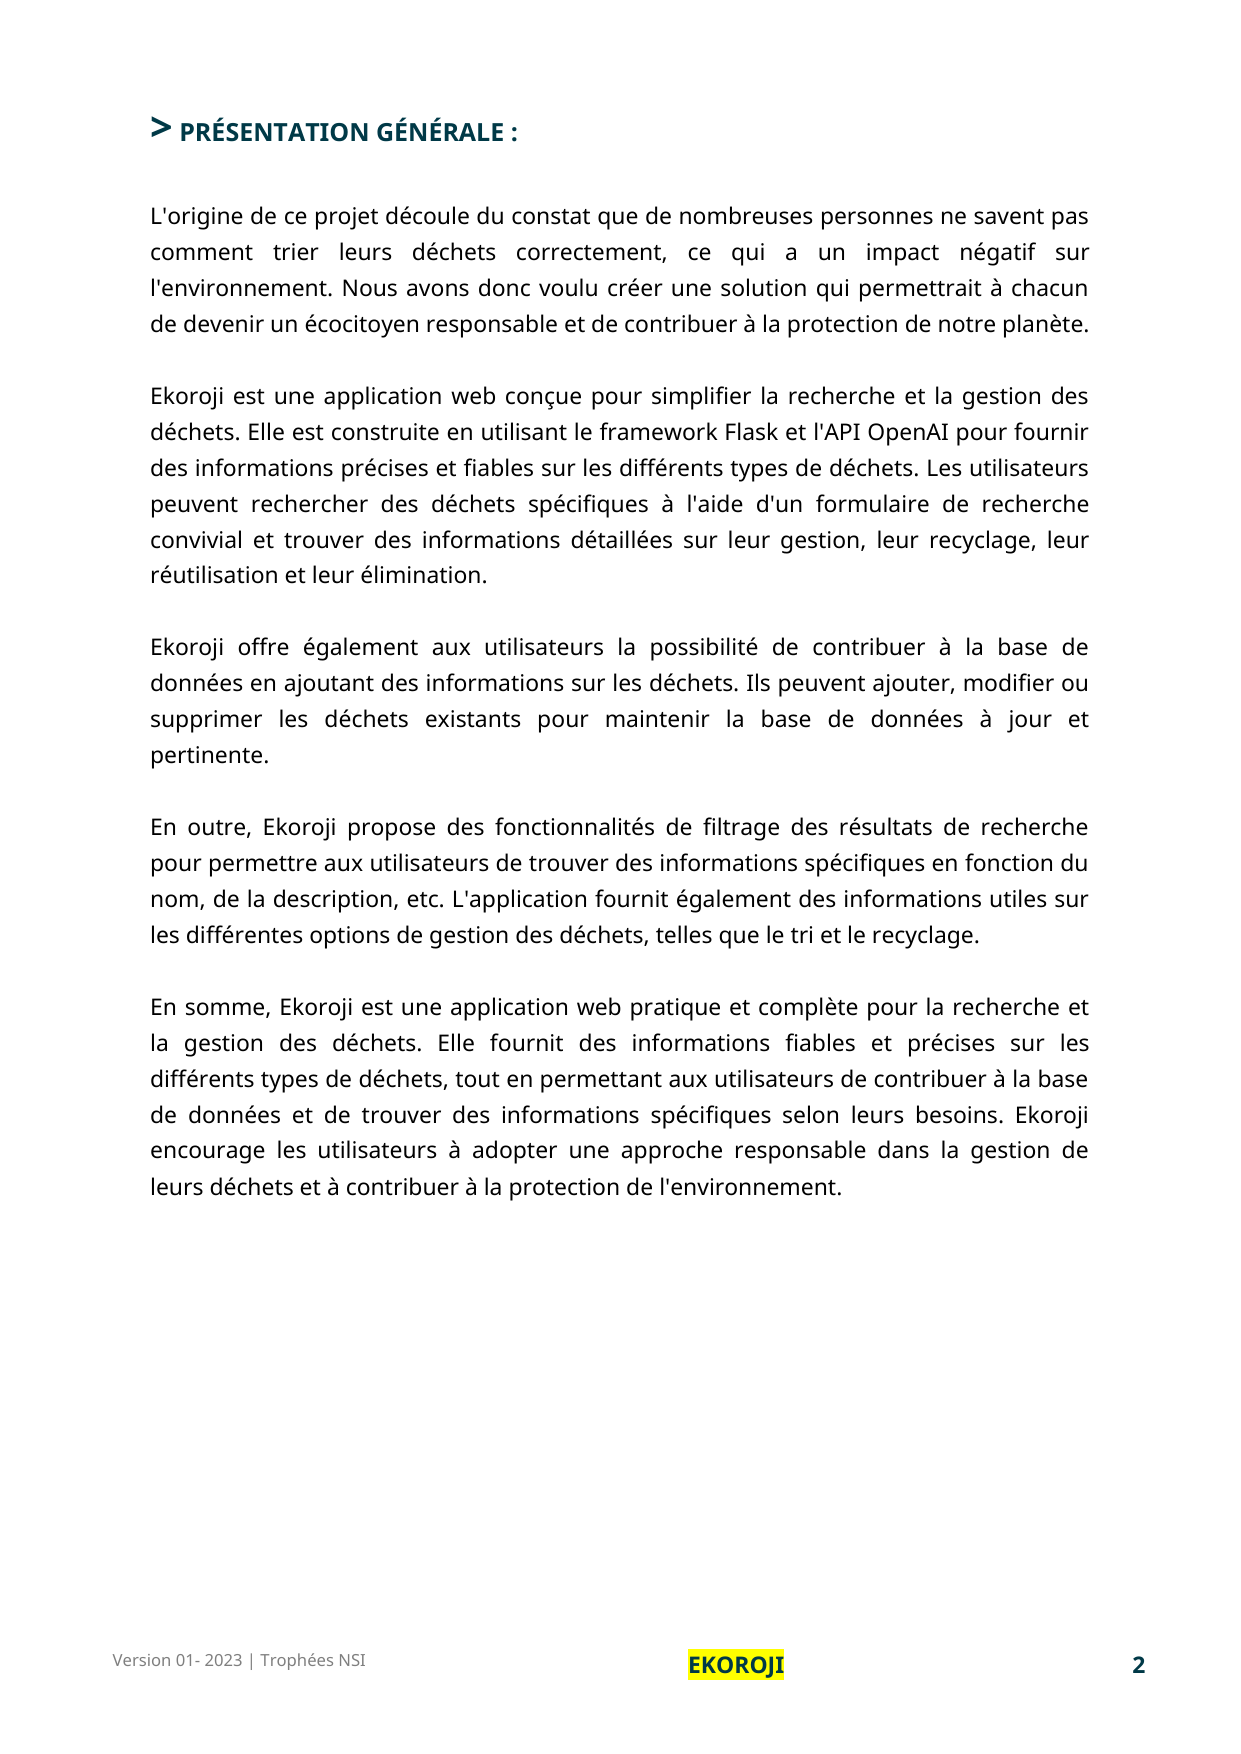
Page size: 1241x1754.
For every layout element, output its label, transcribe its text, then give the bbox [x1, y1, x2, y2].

text En somme, Ekoroji est une application web pratique et complète pour la recherche et la gestion des déchets. Elle fournit des informations fiables et précises sur les différents types de déchets, tout en permettant aux utilisateurs de contribuer à la base de données et de trouver des informations spécifiques selon leurs besoins. Ekoroji encourage les utilisateurs à adopter une approche responsable dans la gestion de leurs déchets et à contribuer à la protection de l'environnement. [150, 991, 1090, 1202]
text En outre, Ekoroji propose des fonctionnalités de filtrage des résultats de recherche pour permettre aux utilisateurs de trouver des informations spécifiques en fonction du nom, de la description, etc. L'application fournit également des informations utiles sur les différentes options de gestion des déchets, telles que le tri et le recyclage. [150, 811, 1090, 950]
text L'origine de ce projet découle du constat que de nombreuses personnes ne savent pas comment trier leurs déchets correctement, ce qui a un impact négatif sur l'environnement. Nous avons donc voulu créer une solution qui permettrait à chacun de devenir un écocitoyen responsable et de contribuer à la protection de notre planète. [150, 200, 1090, 339]
text Ekoroji est une application web conçue pour simplifier la recherche et la gestion des déchets. Elle est construite en utilisant le framework Flask et l'API OpenAI pour fournir des informations précises et fiables sur les différents types de déchets. Les utilisateurs peuvent rechercher des déchets spécifiques à l'aide d'un formulaire de recherche convivial et trouver des informations détaillées sur leur gestion, leur recyclage, leur réutilisation et leur élimination. [150, 380, 1090, 591]
text > PRÉSENTATION GÉNÉRALE : [150, 99, 1090, 153]
text Ekoroji offre également aux utilisateurs la possibilité de contribuer à la base de données en ajoutant des informations sur les déchets. Ils peuvent ajouter, modifier ou supprimer les déchets existants pour maintenir la base de données à jour et pertinente. [150, 631, 1090, 770]
